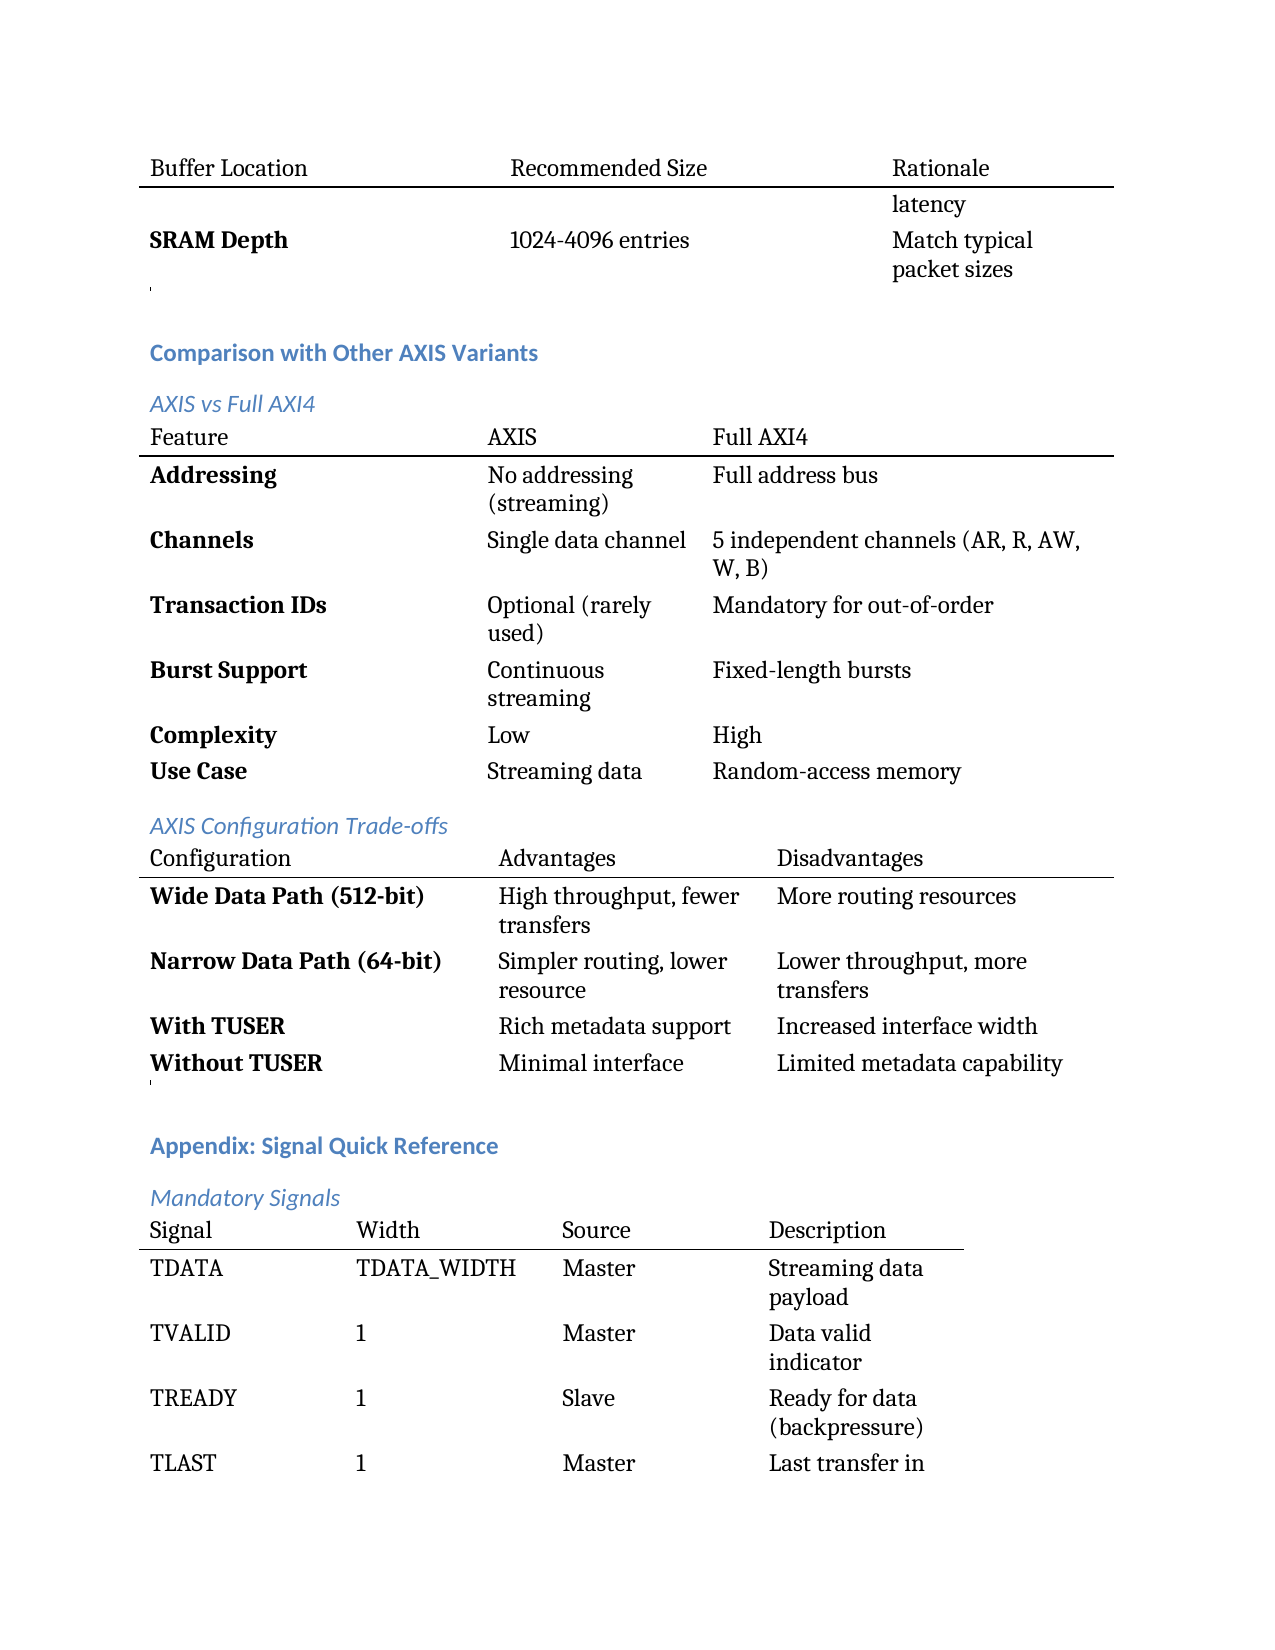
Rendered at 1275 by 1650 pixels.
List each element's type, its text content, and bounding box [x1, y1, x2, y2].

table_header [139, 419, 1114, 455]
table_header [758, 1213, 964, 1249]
subtitle AXIS vs Full AXI4 [150, 388, 1125, 419]
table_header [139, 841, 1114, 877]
subtitle Mandatory Signals [150, 1182, 1125, 1212]
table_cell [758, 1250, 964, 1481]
subtitle AXIS Configuration Trade-offs [150, 810, 1125, 841]
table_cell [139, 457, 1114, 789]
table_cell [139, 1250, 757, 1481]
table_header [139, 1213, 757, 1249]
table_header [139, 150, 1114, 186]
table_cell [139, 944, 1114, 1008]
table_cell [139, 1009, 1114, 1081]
subtitle Comparison with Other AXIS Variants [150, 337, 1125, 368]
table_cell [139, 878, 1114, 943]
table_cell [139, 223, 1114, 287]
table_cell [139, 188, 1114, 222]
subtitle Appendix: Signal Quick Reference [150, 1131, 1125, 1161]
